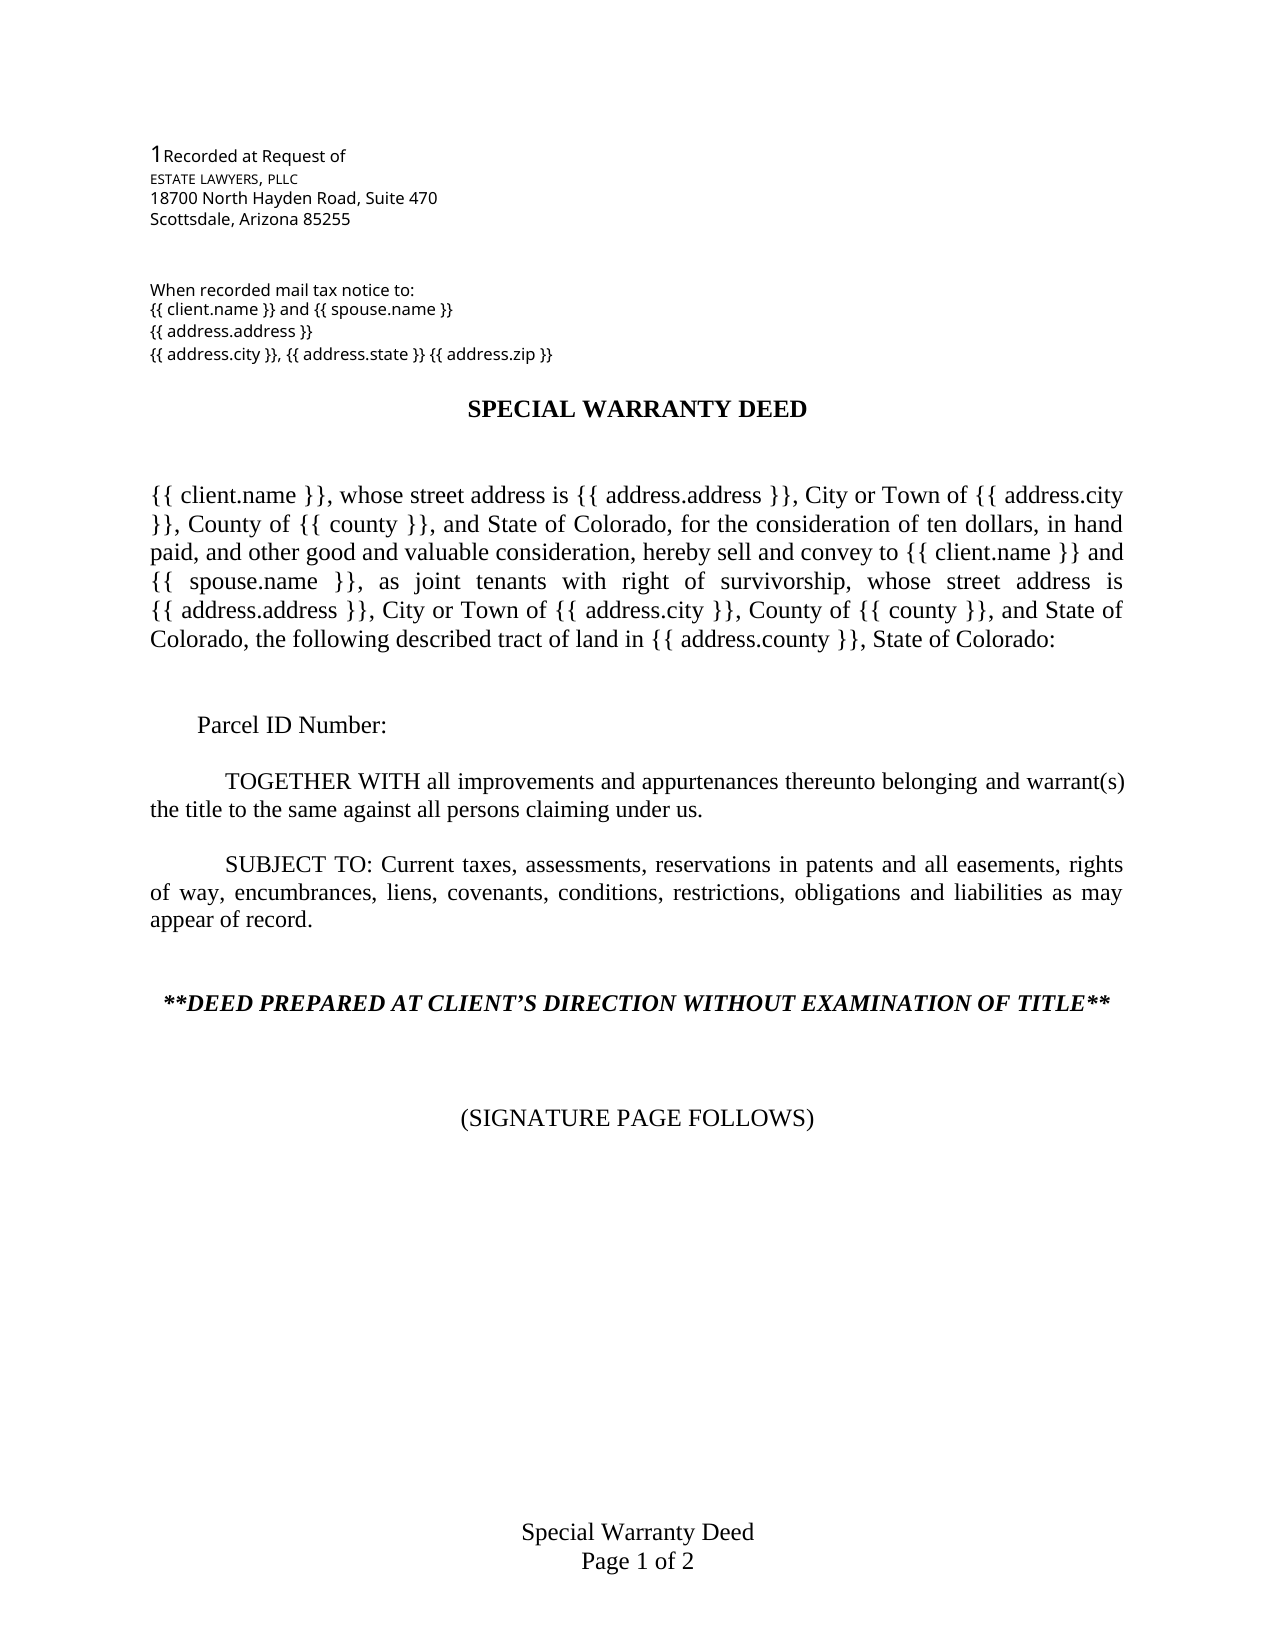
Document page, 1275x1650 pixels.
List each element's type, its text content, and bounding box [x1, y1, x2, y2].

text {{ address.city }}, {{ address.state }} {{ address.zip }} [150, 342, 1125, 365]
text 18700 North Hayden Road, Suite 470 [150, 189, 1125, 209]
text {{ client.name }} and {{ spouse.name }} [150, 301, 1125, 319]
text (SIGNATURE PAGE FOLLOWS) [150, 1103, 1125, 1132]
text Parcel ID Number: [197, 710, 1125, 739]
text SUBJECT TO: Current taxes, assessments, reservations in patents and all easements, rights of way, encumbrances, liens, covenants, conditions, restrictions, obligations and liabilities as may appear of record. [150, 850, 1125, 933]
text {{ address.address }} [150, 319, 1125, 342]
text **DEED PREPARED AT CLIENT’S DIRECTION WITHOUT EXAMINATION OF TITLE** [150, 989, 1125, 1017]
text When recorded mail tax notice to: [150, 281, 1125, 301]
text SPECIAL WARRANTY DEED [150, 394, 1125, 422]
text Scottsdale, Arizona 85255 [150, 209, 1125, 229]
text Recorded at Request of [150, 141, 1125, 168]
text {{ client.name }}, whose street address is {{ address.address }}, City or Town of {{ address.city }}, County of {{ county }}, and State of Colorado, for the consideration of ten dollars, in hand paid, and other good and valuable consideration, hereby sell and convey to {{ client.name }} and {{ spouse.name }}, as joint tenants with right of survivorship, whose street address is {{ address.address }}, City or Town of {{ address.city }}, County of {{ county }}, and State of Colorado, the following described tract of land in {{ address.county }}, State of Colorado: [150, 480, 1125, 652]
text estate lawyers, pllc [150, 168, 1125, 189]
text TOGETHER WITH all improvements and appurtenances thereunto belonging and warrant(s) the title to the same against all persons claiming under us. [150, 767, 1125, 823]
